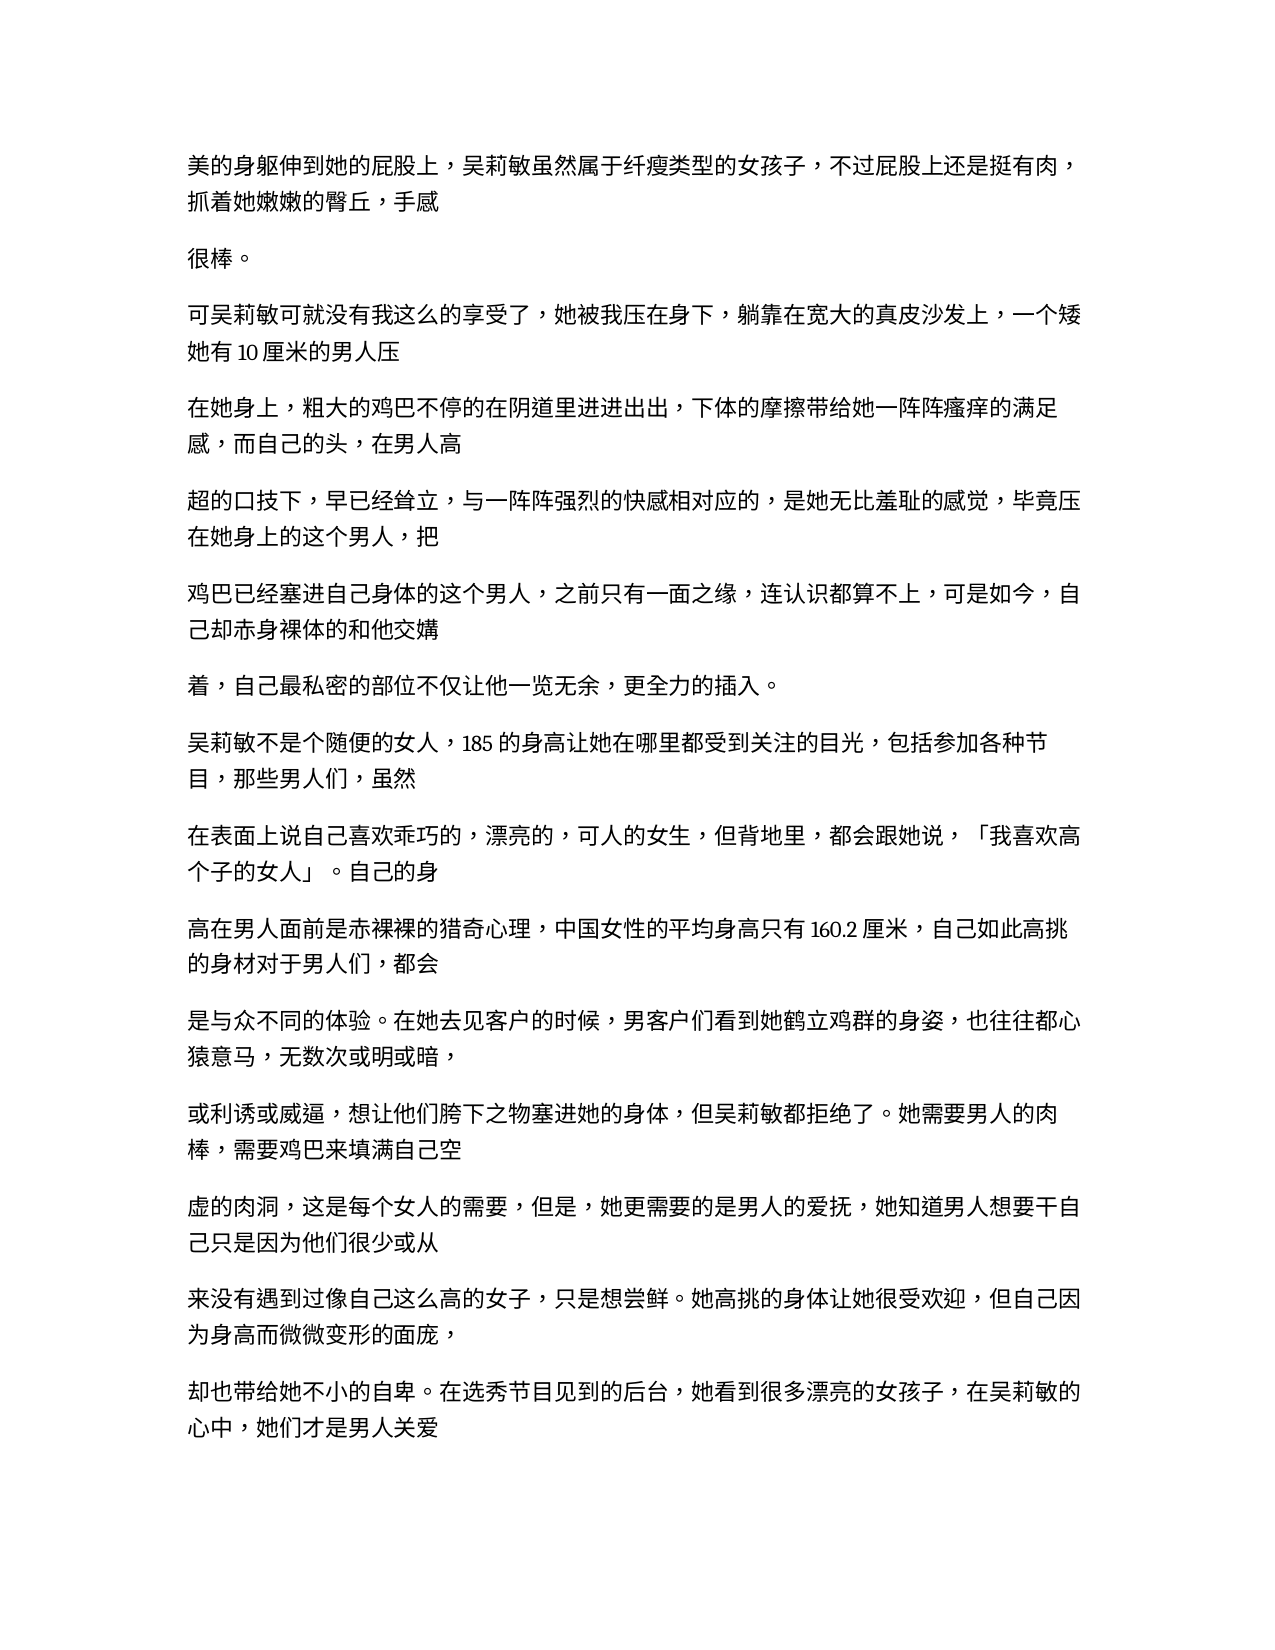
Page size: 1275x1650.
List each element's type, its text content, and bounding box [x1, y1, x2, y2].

text 却也带给她不小的自卑。在选秀节目见到的后台，她看到很多漂亮的女孩子，在吴莉敏的心中，她们才是男人关爱 [187, 1376, 1087, 1443]
text 鸡巴已经塞进自己身体的这个男人，之前只有一面之缘，连认识都算不上，可是如今，自己却赤身裸体的和他交媾 [187, 578, 1087, 645]
text 或利诱或威逼，想让他们胯下之物塞进她的身体，但吴莉敏都拒绝了。她需要男人的肉棒，需要鸡巴来填满自己空 [187, 1098, 1087, 1165]
text 超的口技下，早已经耸立，与一阵阵强烈的快感相对应的，是她无比羞耻的感觉，毕竟压在她身上的这个男人，把 [187, 485, 1087, 552]
text 着，自己最私密的部位不仅让他一览无余，更全力的插入。 [187, 670, 1087, 702]
text 在她身上，粗大的鸡巴不停的在阴道里进进出出，下体的摩擦带给她一阵阵瘙痒的满足感，而自己的头，在男人高 [187, 392, 1087, 459]
text 吴莉敏不是个随便的女人，185 的身高让她在哪里都受到关注的目光，包括参加各种节目，那些男人们，虽然 [187, 727, 1087, 794]
text 美的身躯伸到她的屁股上，吴莉敏虽然属于纤瘦类型的女孩子，不过屁股上还是挺有肉，抓着她嫩嫩的臀丘，手感 [187, 150, 1087, 217]
text 很棒。 [187, 243, 1087, 274]
text 可吴莉敏可就没有我这么的享受了，她被我压在身下，躺靠在宽大的真皮沙发上，一个矮她有10厘米的男人压 [187, 299, 1087, 367]
text 高在男人面前是赤裸裸的猎奇心理，中国女性的平均身高只有160.2 厘米，自己如此高挑的身材对于男人们，都会 [187, 912, 1087, 980]
text 虚的肉洞，这是每个女人的需要，但是，她更需要的是男人的爱抚，她知道男人想要干自己只是因为他们很少或从 [187, 1191, 1087, 1258]
text 在表面上说自己喜欢乖巧的，漂亮的，可人的女生，但背地里，都会跟她说，「我喜欢高个子的女人」。自己的身 [187, 820, 1087, 887]
text 是与众不同的体验。在她去见客户的时候，男客户们看到她鹤立鸡群的身姿，也往往都心猿意马，无数次或明或暗， [187, 1005, 1087, 1072]
text 来没有遇到过像自己这么高的女子，只是想尝鲜。她高挑的身体让她很受欢迎，但自己因为身高而微微变形的面庞， [187, 1283, 1087, 1351]
